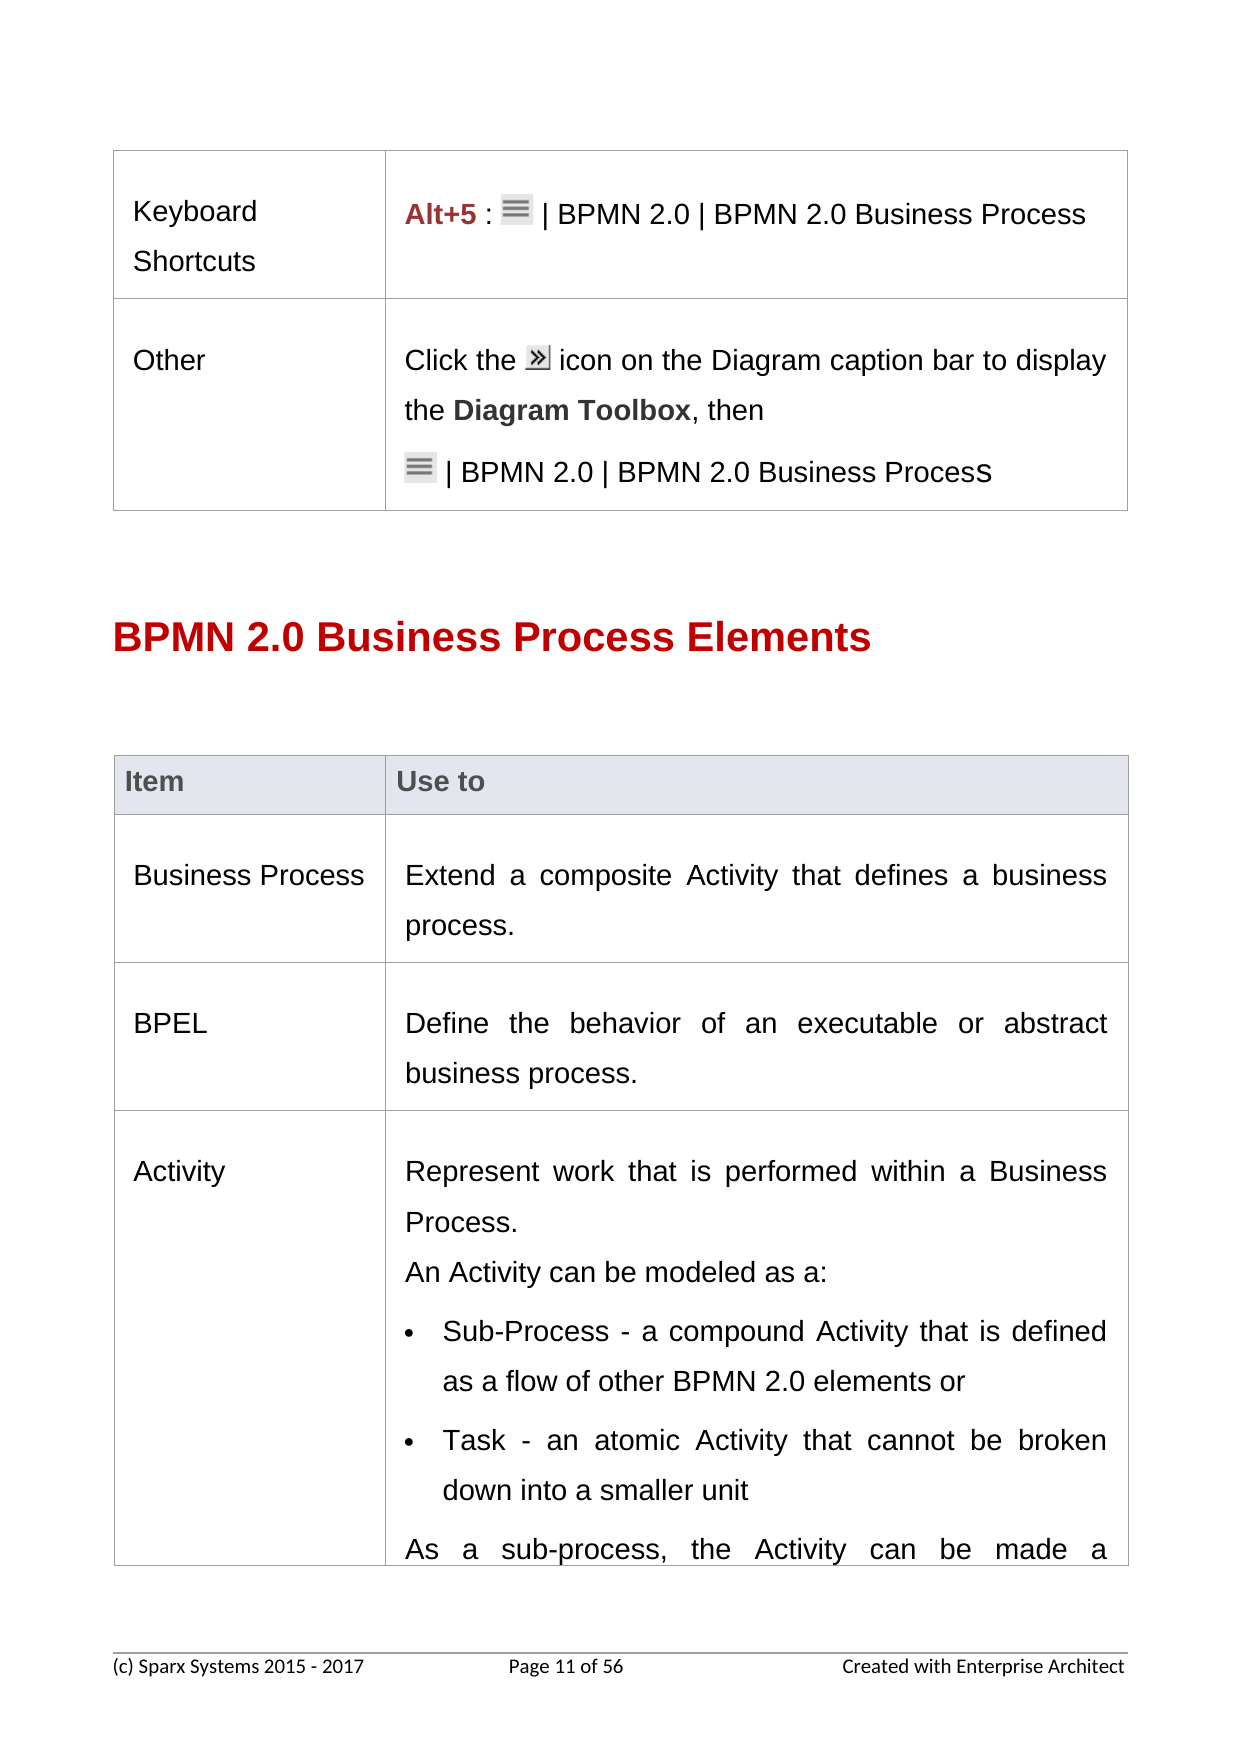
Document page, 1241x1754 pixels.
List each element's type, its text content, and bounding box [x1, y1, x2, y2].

table_cell Alt+5 : | BPMN 2.0 | BPMN 2.0 Business Process [386, 151, 1127, 298]
table_header Item [115, 756, 385, 814]
table_cell Click the icon on the Diagram caption bar to display the Diagram Toolbox, then | BPMN 2.0 | BPMN 2.0 Business Process [386, 299, 1127, 510]
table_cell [386, 1111, 1128, 1565]
text BPMN 2.0 Business Process Elements [112, 612, 1128, 660]
picture [404, 452, 437, 483]
picture [500, 194, 534, 225]
table_cell Define the behavior of an executable or abstract business process. [386, 963, 1128, 1110]
table_cell BPEL [115, 963, 385, 1110]
table_cell Activity [115, 1111, 385, 1565]
picture [525, 345, 551, 370]
table_cell Business Process [115, 815, 385, 962]
table_cell Extend a composite Activity that defines a business process. [386, 815, 1128, 962]
table_cell Keyboard Shortcuts [114, 151, 385, 298]
table_cell Other [114, 299, 385, 510]
table_header Use to [386, 756, 1128, 814]
